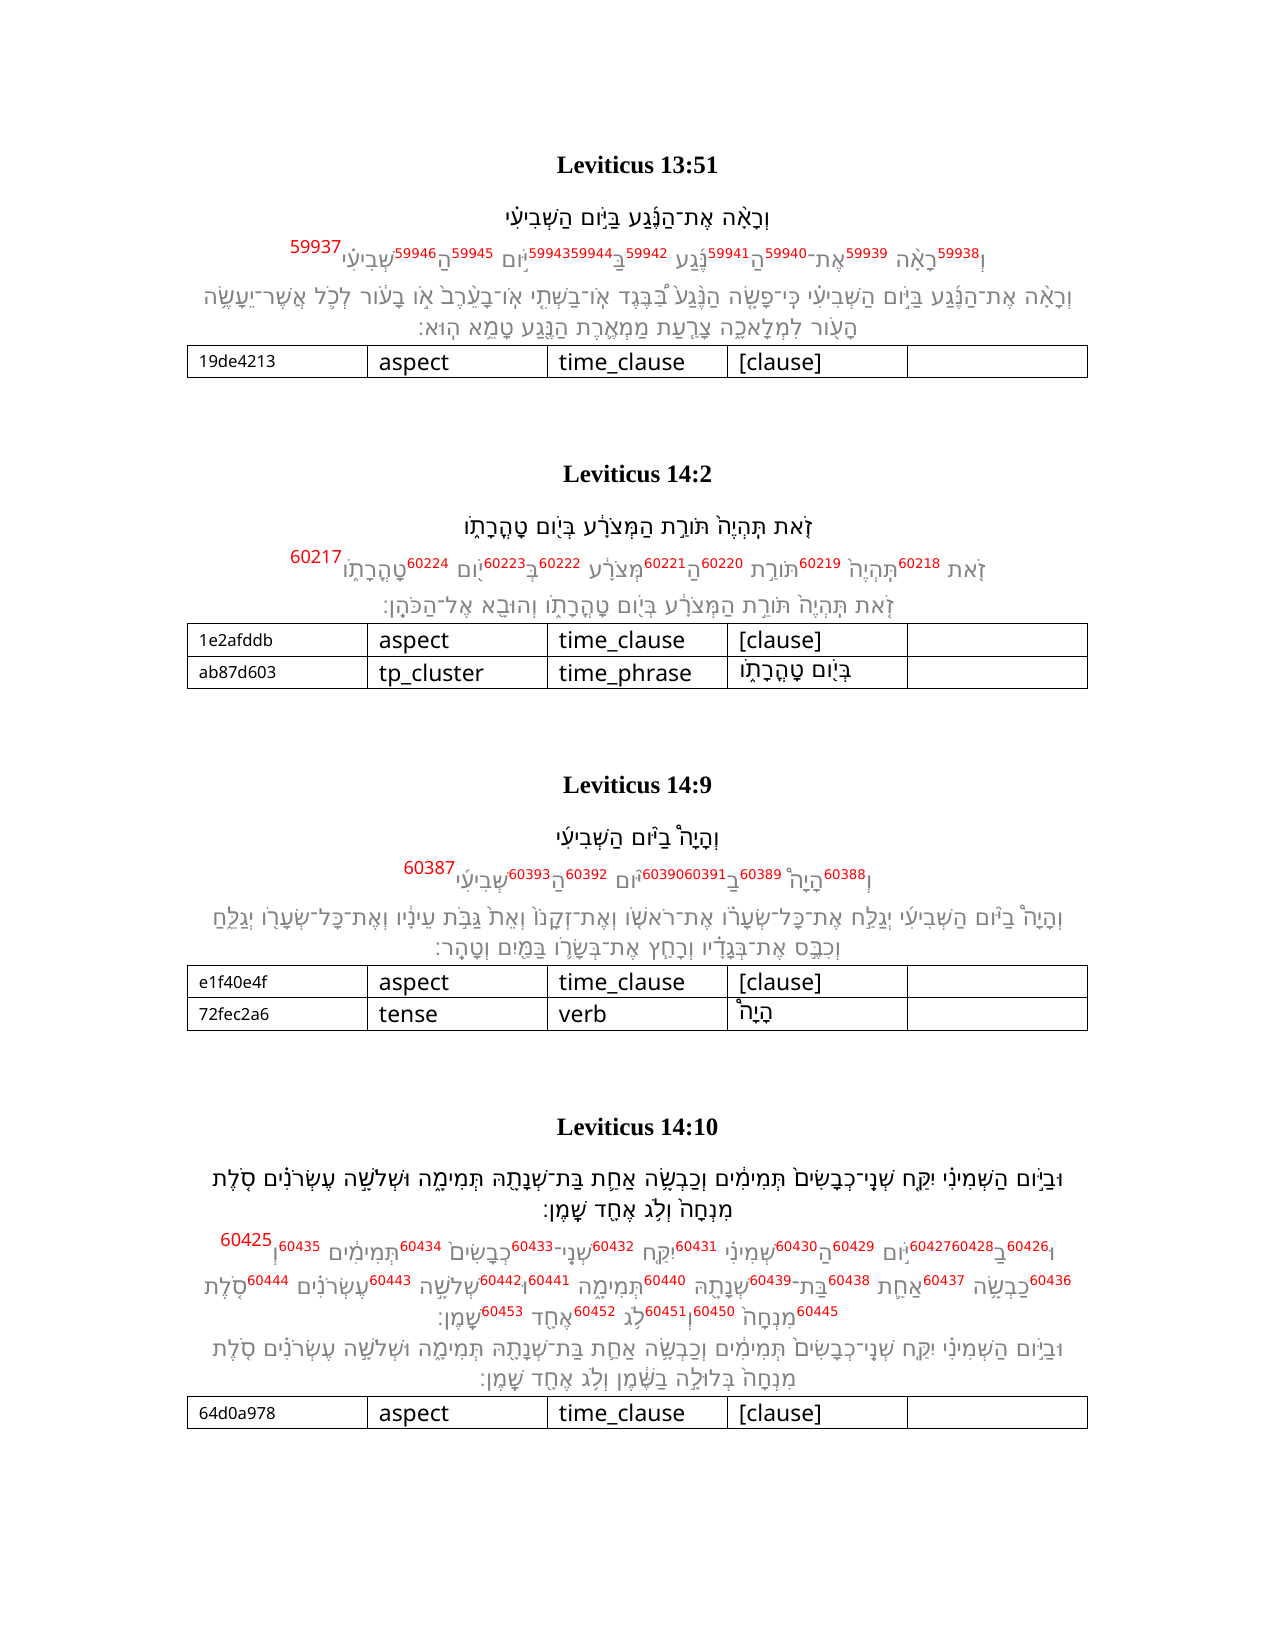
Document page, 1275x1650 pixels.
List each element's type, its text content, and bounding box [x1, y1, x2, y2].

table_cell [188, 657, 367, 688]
text Leviticus 13:51 [187, 150, 1087, 179]
text 60425וּ60426בַ6042760428יֹּ֣ום 60429הַ60430שְּׁמִינִ֗י 60431יִקַּ֤ח 60432שְׁנֵֽי־60433כְבָשִׂים֙ 60434תְּמִימִ֔ים 60435וְ60436כַבְשָׂ֥ה 60437אַחַ֛ת 60438בַּת־60439שְׁנָתָ֖הּ 60440תְּמִימָ֑ה 60441וּ60442שְׁלֹשָׁ֣ה 60443עֶשְׂרֹנִ֗ים 60444סֹ֤לֶת 60445מִנְחָה֙ 60450וְ60451לֹ֥ג 60452אֶחָ֖ד 60453שָֽׁמֶן׃ [187, 1227, 1087, 1331]
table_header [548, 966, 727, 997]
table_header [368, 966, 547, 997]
text וְהָיָה֩ בַיֹּ֨ום הַשְּׁבִיעִ֜י [187, 824, 1087, 851]
text וְרָאָ֨ה אֶת־הַנֶּ֜גַע בַּיֹּ֣ום הַשְּׁבִיעִ֗י [187, 204, 1087, 231]
text וּבַיֹּ֣ום הַשְּׁמִינִ֗י יִקַּ֤ח שְׁנֵֽי־כְבָשִׂים֙ תְּמִימִ֔ים וְכַבְשָׂ֥ה אַחַ֛ת בַּת־שְׁנָתָ֖הּ תְּמִימָ֑ה וּשְׁלֹשָׁ֣ה עֶשְׂרֹנִ֗ים סֹ֤לֶת מִנְחָה֙ בְּלוּלָ֣ה בַשֶּׁ֔מֶן וְלֹ֥ג אֶחָ֖ד שָֽׁמֶן׃ [187, 1335, 1087, 1392]
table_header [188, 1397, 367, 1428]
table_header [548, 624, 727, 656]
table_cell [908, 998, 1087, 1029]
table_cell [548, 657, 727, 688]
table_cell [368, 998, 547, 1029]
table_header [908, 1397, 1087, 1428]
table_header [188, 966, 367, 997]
text Leviticus 14:10 [187, 1112, 1087, 1141]
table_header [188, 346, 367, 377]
text Leviticus 14:2 [187, 459, 1087, 488]
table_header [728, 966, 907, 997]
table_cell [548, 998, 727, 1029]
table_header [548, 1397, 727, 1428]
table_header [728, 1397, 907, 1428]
text וּבַיֹּ֣ום הַשְּׁמִינִ֗י יִקַּ֤ח שְׁנֵֽי־כְבָשִׂים֙ תְּמִימִ֔ים וְכַבְשָׂ֥ה אַחַ֛ת בַּת־שְׁנָתָ֖הּ תְּמִימָ֑ה וּשְׁלֹשָׁ֣ה עֶשְׂרֹנִ֗ים סֹ֤לֶת מִנְחָה֙ וְלֹ֥ג אֶחָ֖ד שָֽׁמֶן׃ [187, 1166, 1087, 1223]
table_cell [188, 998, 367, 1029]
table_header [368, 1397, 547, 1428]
text 59937וְ59938רָאָ֨ה 59939אֶת־59940הַ59941נֶּ֜גַע 59942בַּ5994359944יֹּ֣ום 59945הַ59946שְּׁבִיעִ֗י [187, 234, 1087, 277]
text 60217זֹ֤את 60218תִּֽהְיֶה֙ 60219תֹּורַ֣ת 60220הַ60221מְּצֹרָ֔ע 60222בְּ60223יֹ֖ום 60224טָהֳרָתֹ֑ו [187, 544, 1087, 586]
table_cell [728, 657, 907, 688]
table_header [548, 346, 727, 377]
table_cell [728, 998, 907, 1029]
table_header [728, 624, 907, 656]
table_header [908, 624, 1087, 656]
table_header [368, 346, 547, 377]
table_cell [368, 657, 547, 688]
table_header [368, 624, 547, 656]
text Leviticus 14:9 [187, 770, 1087, 799]
text זֹ֤את תִּֽהְיֶה֙ תֹּורַ֣ת הַמְּצֹרָ֔ע בְּיֹ֖ום טָהֳרָתֹ֑ו [187, 513, 1087, 540]
text 60387וְ60388הָיָה֩ 60389בַ6039060391יֹּ֨ום 60392הַ60393שְּׁבִיעִ֜י [187, 855, 1087, 897]
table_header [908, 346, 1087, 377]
text וְהָיָה֩ בַיֹּ֨ום הַשְּׁבִיעִ֜י יְגַלַּ֣ח אֶת־כָּל־שְׂעָרֹ֗ו אֶת־רֹאשֹׁ֤ו וְאֶת־זְקָנֹו֙ וְאֵת֙ גַּבֹּ֣ת עֵינָ֔יו וְאֶת־כָּל־שְׂעָרֹ֖ו יְגַלֵּ֑חַ וְכִבֶּ֣ס אֶת־בְּגָדָ֗יו וְרָחַ֧ץ אֶת־בְּשָׂרֹ֛ו בַּמַּ֖יִם וְטָהֵֽר׃ [187, 904, 1087, 961]
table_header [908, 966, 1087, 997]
text וְרָאָ֨ה אֶת־הַנֶּ֜גַע בַּיֹּ֣ום הַשְּׁבִיעִ֗י כִּֽי־פָשָׂ֤ה הַנֶּ֨גַע֙ בַּ֠בֶּגֶד אֹֽו־בַשְּׁתִ֤י אֹֽו־בָעֵ֨רֶב֙ אֹ֣ו בָעֹ֔ור לְכֹ֛ל אֲשֶׁר־יֵעָשֶׂ֥ה הָעֹ֖ור לִמְלָאכָ֑ה צָרַ֧עַת מַמְאֶ֛רֶת הַנֶּ֖גַע טָמֵ֥א הֽוּא׃ [187, 283, 1087, 341]
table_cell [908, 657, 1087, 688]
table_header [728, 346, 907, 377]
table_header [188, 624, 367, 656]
text זֹ֤את תִּֽהְיֶה֙ תֹּורַ֣ת הַמְּצֹרָ֔ע בְּיֹ֖ום טָהֳרָתֹ֑ו וְהוּבָ֖א אֶל־הַכֹּהֵֽן׃ [187, 593, 1087, 619]
